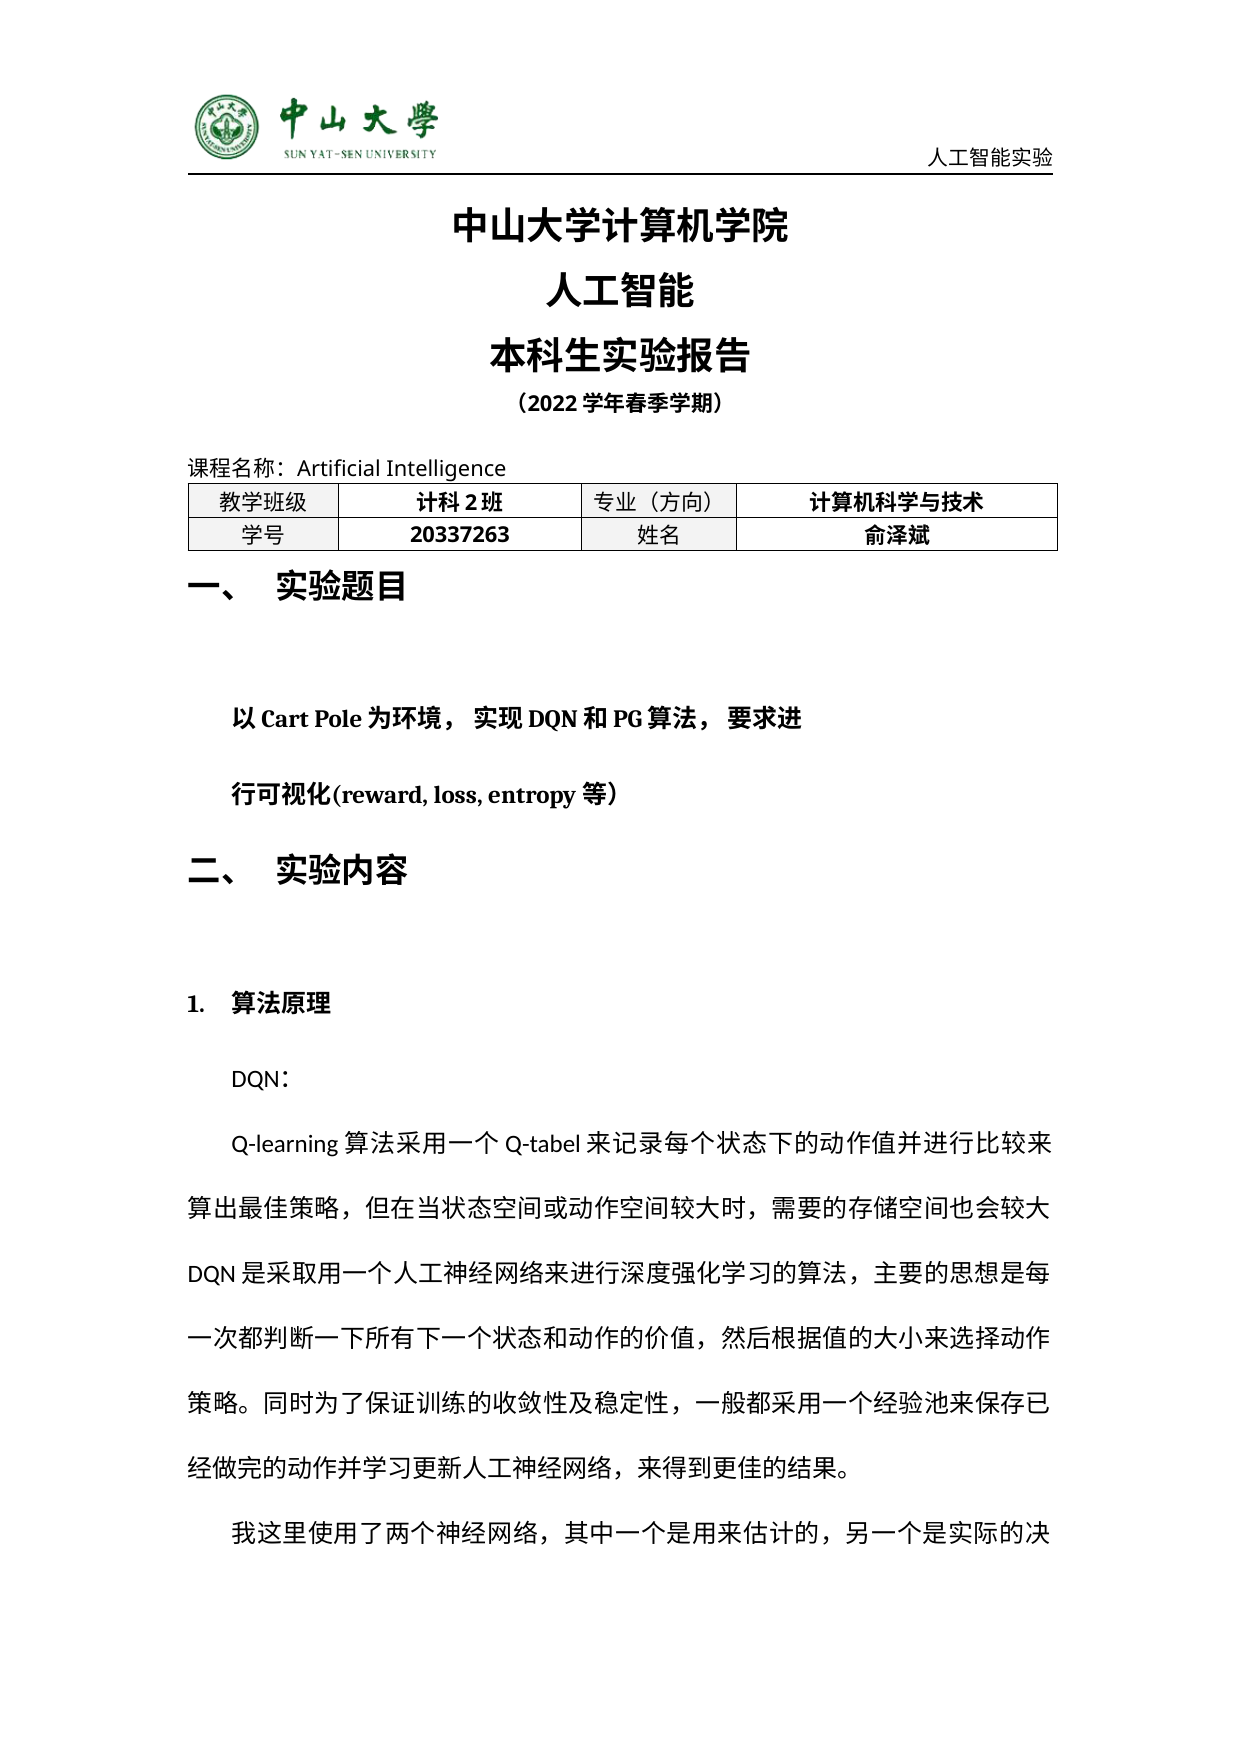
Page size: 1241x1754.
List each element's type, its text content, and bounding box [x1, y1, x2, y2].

table_cell 姓名 [582, 518, 736, 550]
table_header 教学班级 [189, 484, 338, 517]
text 中山大学计算机学院 [187, 191, 1053, 256]
table_cell 俞泽斌 [737, 518, 1057, 550]
text 人工智能 [187, 256, 1053, 321]
table_header 计算机科学与技术 [737, 484, 1057, 517]
table_header 计科2班 [339, 484, 581, 517]
table_cell 学号 [189, 518, 338, 550]
text （2022学年春季学期） [187, 386, 1053, 418]
subtitle 实验内容 [187, 836, 1053, 901]
subtitle 以Cart Pole为环境， 实现DQN和PG算法， 要求进 [231, 684, 1053, 749]
table_cell 20337263 [339, 518, 581, 550]
subtitle 实验题目 [187, 551, 1053, 616]
picture [187, 88, 451, 166]
subtitle 算法原理 [187, 969, 1053, 1034]
table_header 专业（方向） [582, 484, 736, 517]
text 课程名称：Artificial Intelligence [187, 451, 1053, 483]
subtitle 行可视化(reward, loss, entropy 等） [231, 760, 1053, 825]
text DQN： [231, 1044, 1053, 1109]
text Q-learning算法采用一个Q-tabel来记录每个状态下的动作值并进行比较来算出最佳策略，但在当状态空间或动作空间较大时，需要的存储空间也会较大DQN是采取用一个人工神经网络来进行深度强化学习的算法，主要的思想是每一次都判断一下所有下一个状态和动作的价值，然后根据值的大小来选择动作策略。同时为了保证训练的收敛性及稳定性，一般都采用一个经验池来保存已经做完的动作并学习更新人工神经网络，来得到更佳的结果。 [187, 1109, 1053, 1499]
text 本科生实验报告 [187, 321, 1053, 386]
